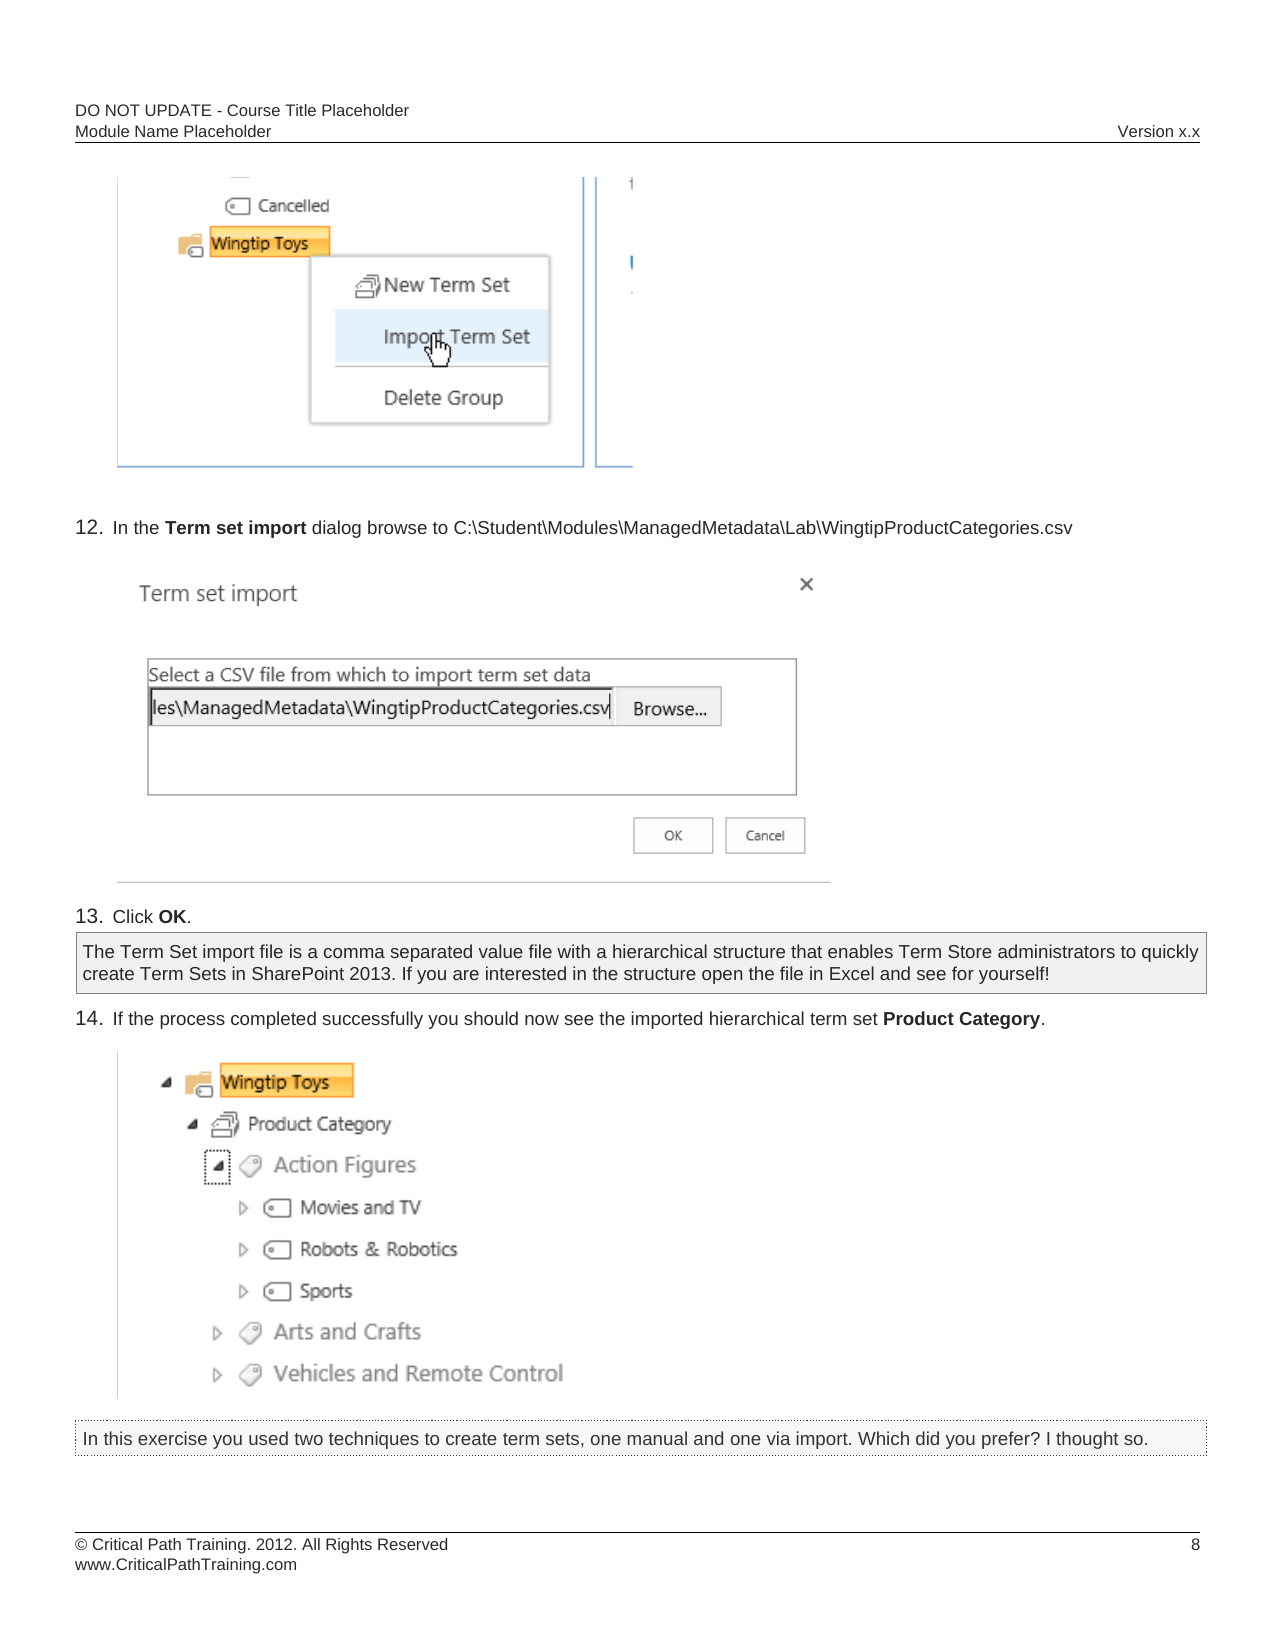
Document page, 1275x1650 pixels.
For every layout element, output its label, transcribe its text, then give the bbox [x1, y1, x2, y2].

picture [117, 177, 633, 493]
text If the process completed successfully you should now see the imported hierarchical term set Product Category. [75, 1006, 1200, 1029]
picture [117, 560, 831, 883]
picture [117, 1051, 589, 1399]
text In the Term set import dialog browse to C:\Student\Modules\ManagedMetadata\Lab\WingtipProductCategories.csv [75, 514, 1200, 538]
text The Term Set import file is a comma separated value file with a hierarchical structure that enables Term Store administrators to quickly create Term Sets in SharePoint 2013. If you are interested in the structure open the file in Excel and see for yourself! [77, 933, 1206, 993]
text Click OK. [75, 904, 1200, 928]
text In this exercise you used two techniques to create term sets, one manual and one via import. Which did you prefer? I thought so. [75, 1420, 1207, 1456]
